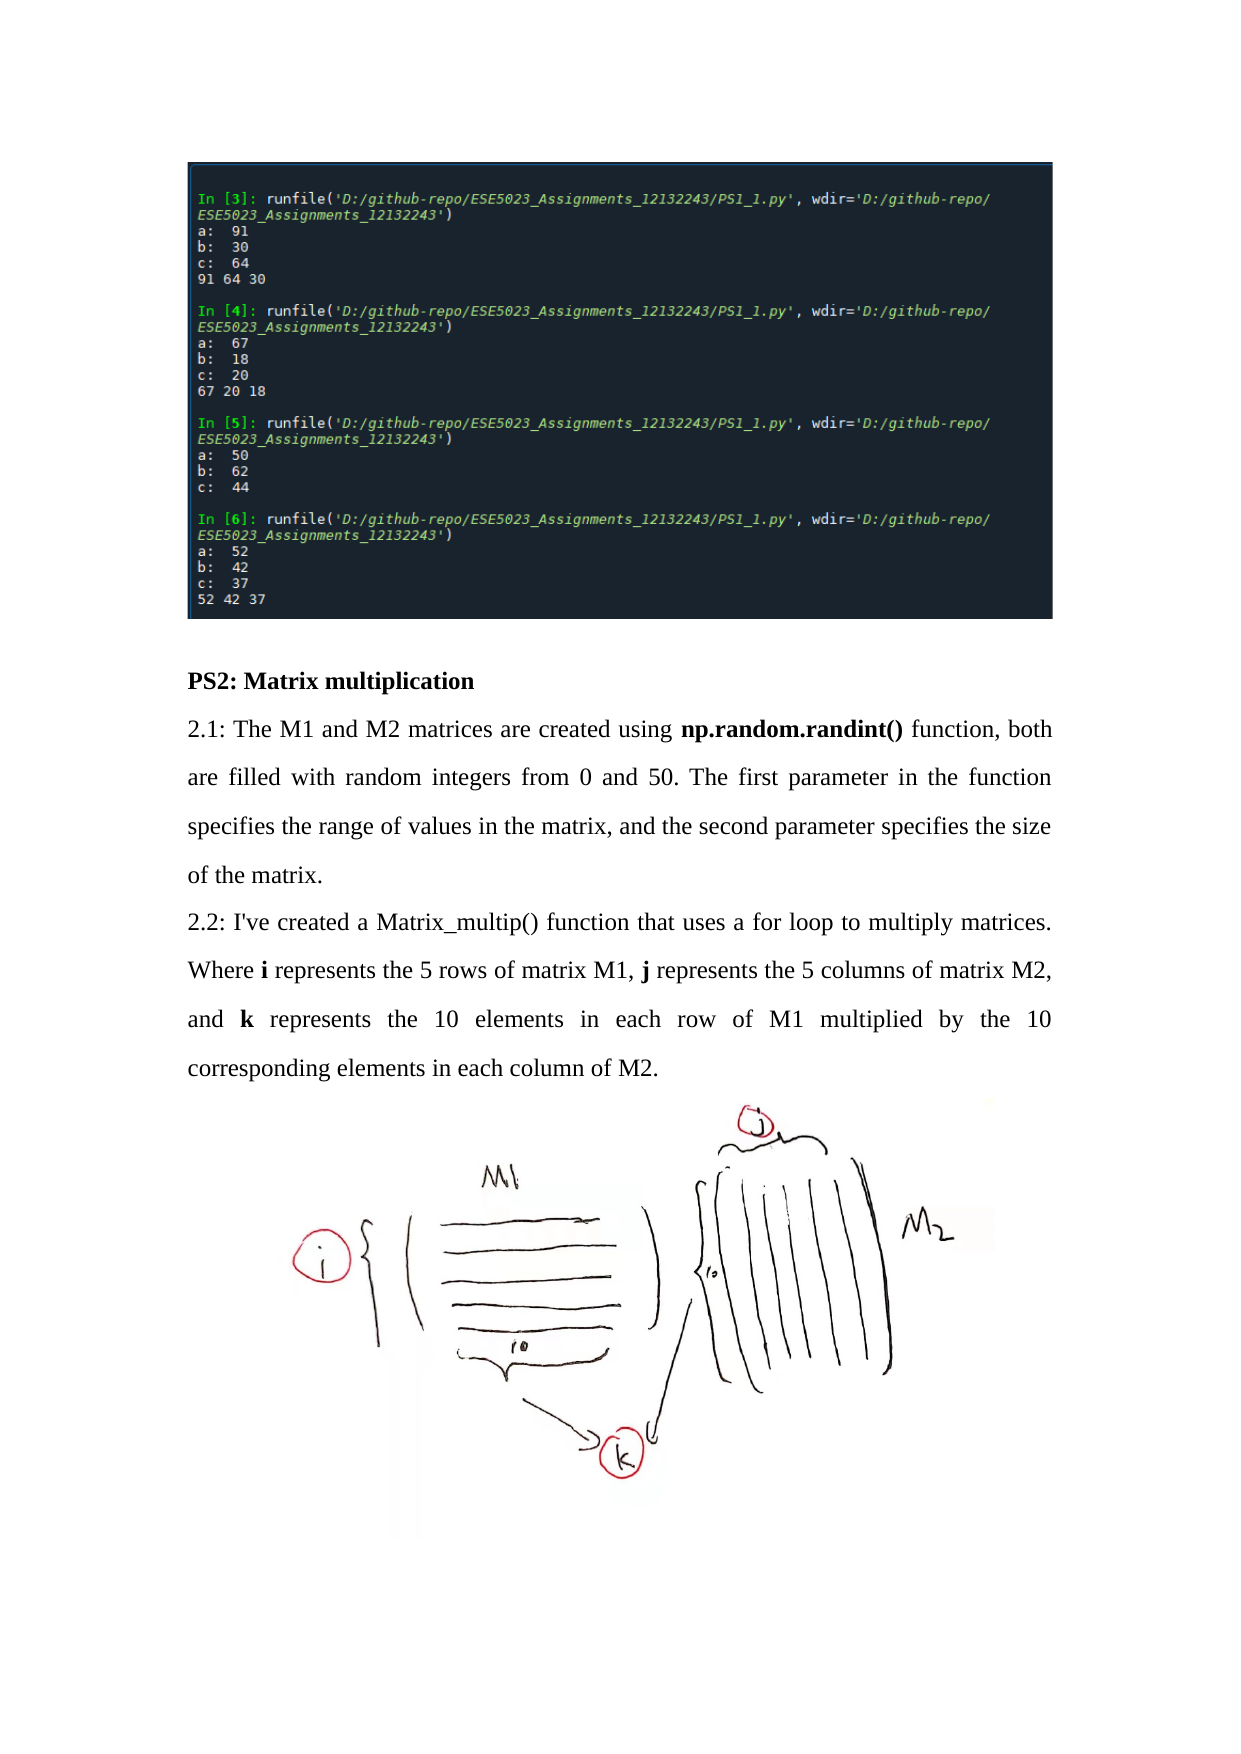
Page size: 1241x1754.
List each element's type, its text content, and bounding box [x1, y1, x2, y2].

picture [187, 162, 1053, 619]
text 2.1: The M1 and M2 matrices are created using np.random.randint() function, both are filled with random integers from 0 and 50. The first parameter in the function specifies the range of values in the matrix, and the second parameter specifies the size of the matrix. [187, 712, 1053, 891]
picture [245, 1098, 995, 1539]
text PS2: Matrix multiplication [187, 664, 1053, 697]
text 2.2: I've created a Matrix_multip() function that uses a for loop to multiply matrices. Where i represents the 5 rows of matrix M1, j represents the 5 columns of matrix M2, and k represents the 10 elements in each row of M1 multiplied by the 10 corresponding elements in each column of M2. [187, 905, 1053, 1084]
